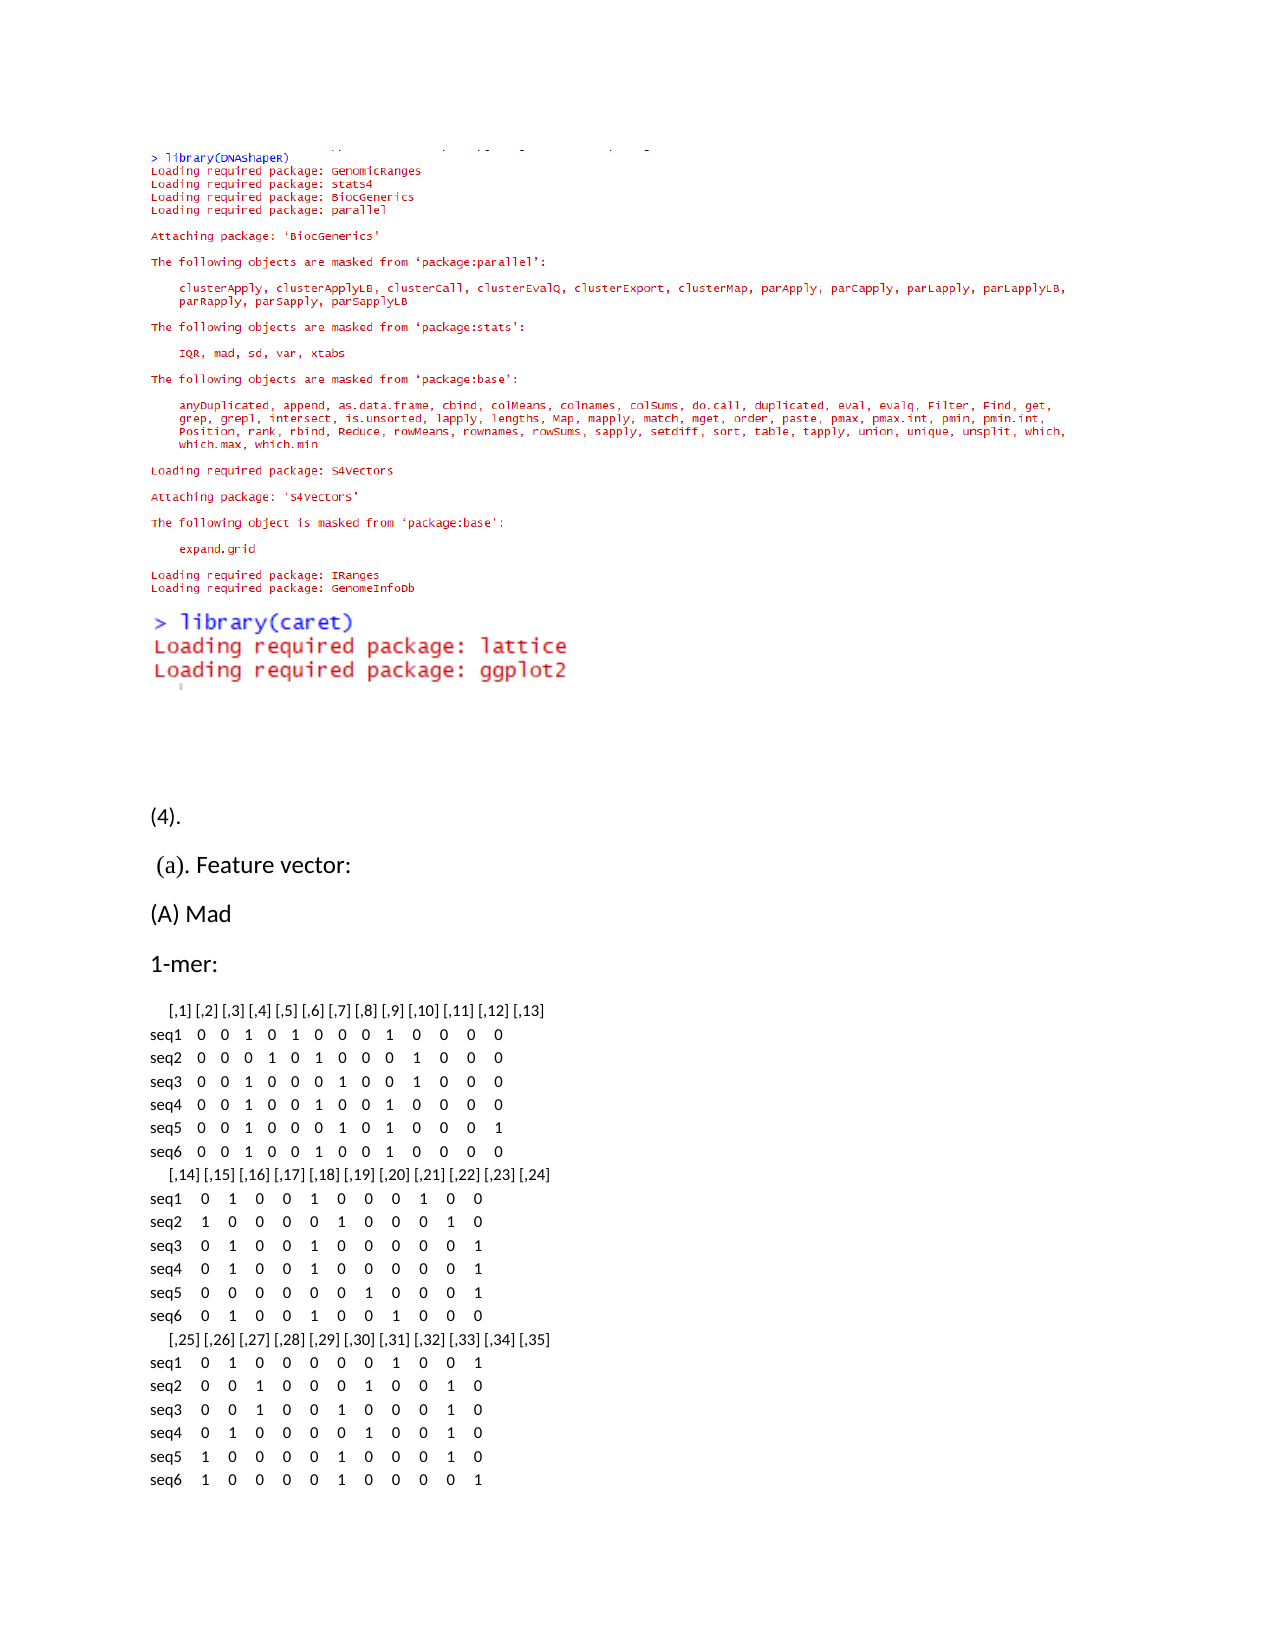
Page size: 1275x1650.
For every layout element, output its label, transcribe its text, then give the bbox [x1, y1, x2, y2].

text seq1 0 0 1 0 1 0 0 0 1 0 0 0 0 [150, 1021, 1125, 1044]
text seq3 0 0 1 0 0 0 1 0 0 1 0 0 0 [150, 1068, 1125, 1091]
text seq3 0 0 1 0 0 1 0 0 0 1 0 [150, 1396, 1125, 1419]
text 1-mer: [150, 948, 1125, 978]
text (a). Feature vector: [150, 849, 1125, 879]
text seq6 0 0 1 0 0 1 0 0 1 0 0 0 0 [150, 1138, 1125, 1162]
text seq2 1 0 0 0 0 1 0 0 0 1 0 [150, 1208, 1125, 1232]
text seq4 0 1 0 0 1 0 0 0 0 0 1 [150, 1255, 1125, 1279]
text seq5 0 0 1 0 0 0 1 0 1 0 0 0 1 [150, 1115, 1125, 1138]
text seq4 0 1 0 0 0 0 1 0 0 1 0 [150, 1419, 1125, 1443]
text seq1 0 1 0 0 0 0 0 1 0 0 1 [150, 1349, 1125, 1372]
text seq6 0 1 0 0 1 0 0 1 0 0 0 [150, 1302, 1125, 1326]
picture [150, 612, 619, 690]
text [,14] [,15] [,16] [,17] [,18] [,19] [,20] [,21] [,22] [,23] [,24] [150, 1162, 1125, 1185]
text seq2 0 0 1 0 0 0 1 0 0 1 0 [150, 1372, 1125, 1396]
picture [150, 150, 1125, 594]
text seq6 1 0 0 0 0 1 0 0 0 0 1 [150, 1466, 1125, 1490]
text (4). [150, 802, 1125, 830]
text [,25] [,26] [,27] [,28] [,29] [,30] [,31] [,32] [,33] [,34] [,35] [150, 1326, 1125, 1349]
text seq4 0 0 1 0 0 1 0 0 1 0 0 0 0 [150, 1091, 1125, 1115]
text seq5 0 0 0 0 0 0 1 0 0 0 1 [150, 1279, 1125, 1302]
text (A) Mad [150, 898, 1125, 929]
text seq1 0 1 0 0 1 0 0 0 1 0 0 [150, 1185, 1125, 1208]
text seq3 0 1 0 0 1 0 0 0 0 0 1 [150, 1232, 1125, 1255]
text [,1] [,2] [,3] [,4] [,5] [,6] [,7] [,8] [,9] [,10] [,11] [,12] [,13] [150, 997, 1125, 1021]
text seq2 0 0 0 1 0 1 0 0 0 1 0 0 0 [150, 1044, 1125, 1068]
text seq5 1 0 0 0 0 1 0 0 0 1 0 [150, 1443, 1125, 1466]
